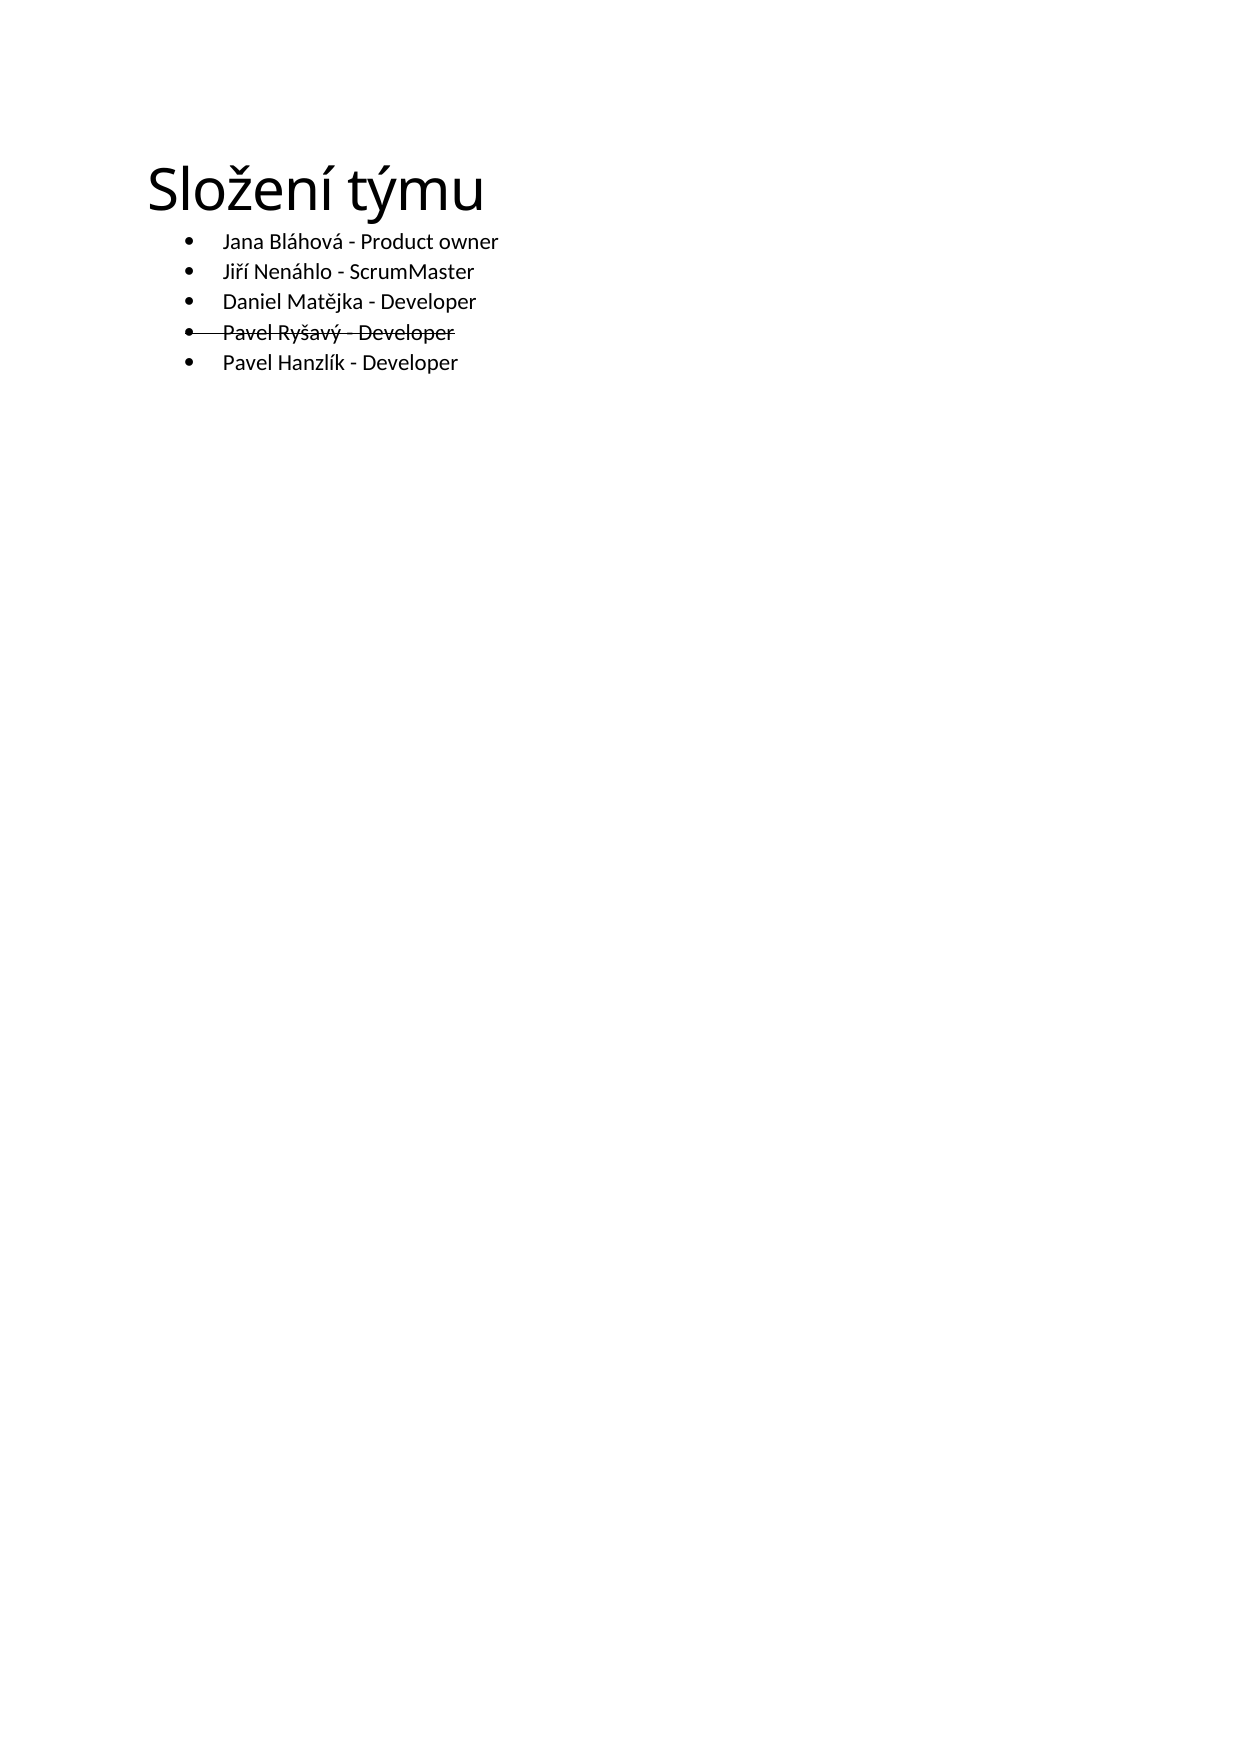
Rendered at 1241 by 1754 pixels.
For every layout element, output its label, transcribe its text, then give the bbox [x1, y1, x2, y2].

list Jiří Nenáhlo - ScrumMaster [185, 257, 1093, 285]
title Složení týmu [148, 148, 1093, 227]
list Jana Bláhová - Product owner [185, 227, 1093, 255]
list Daniel Matějka - Developer [185, 287, 1093, 316]
list Pavel Ryšavý - Developer [185, 318, 1093, 346]
list Pavel Hanzlík - Developer [185, 348, 1093, 376]
